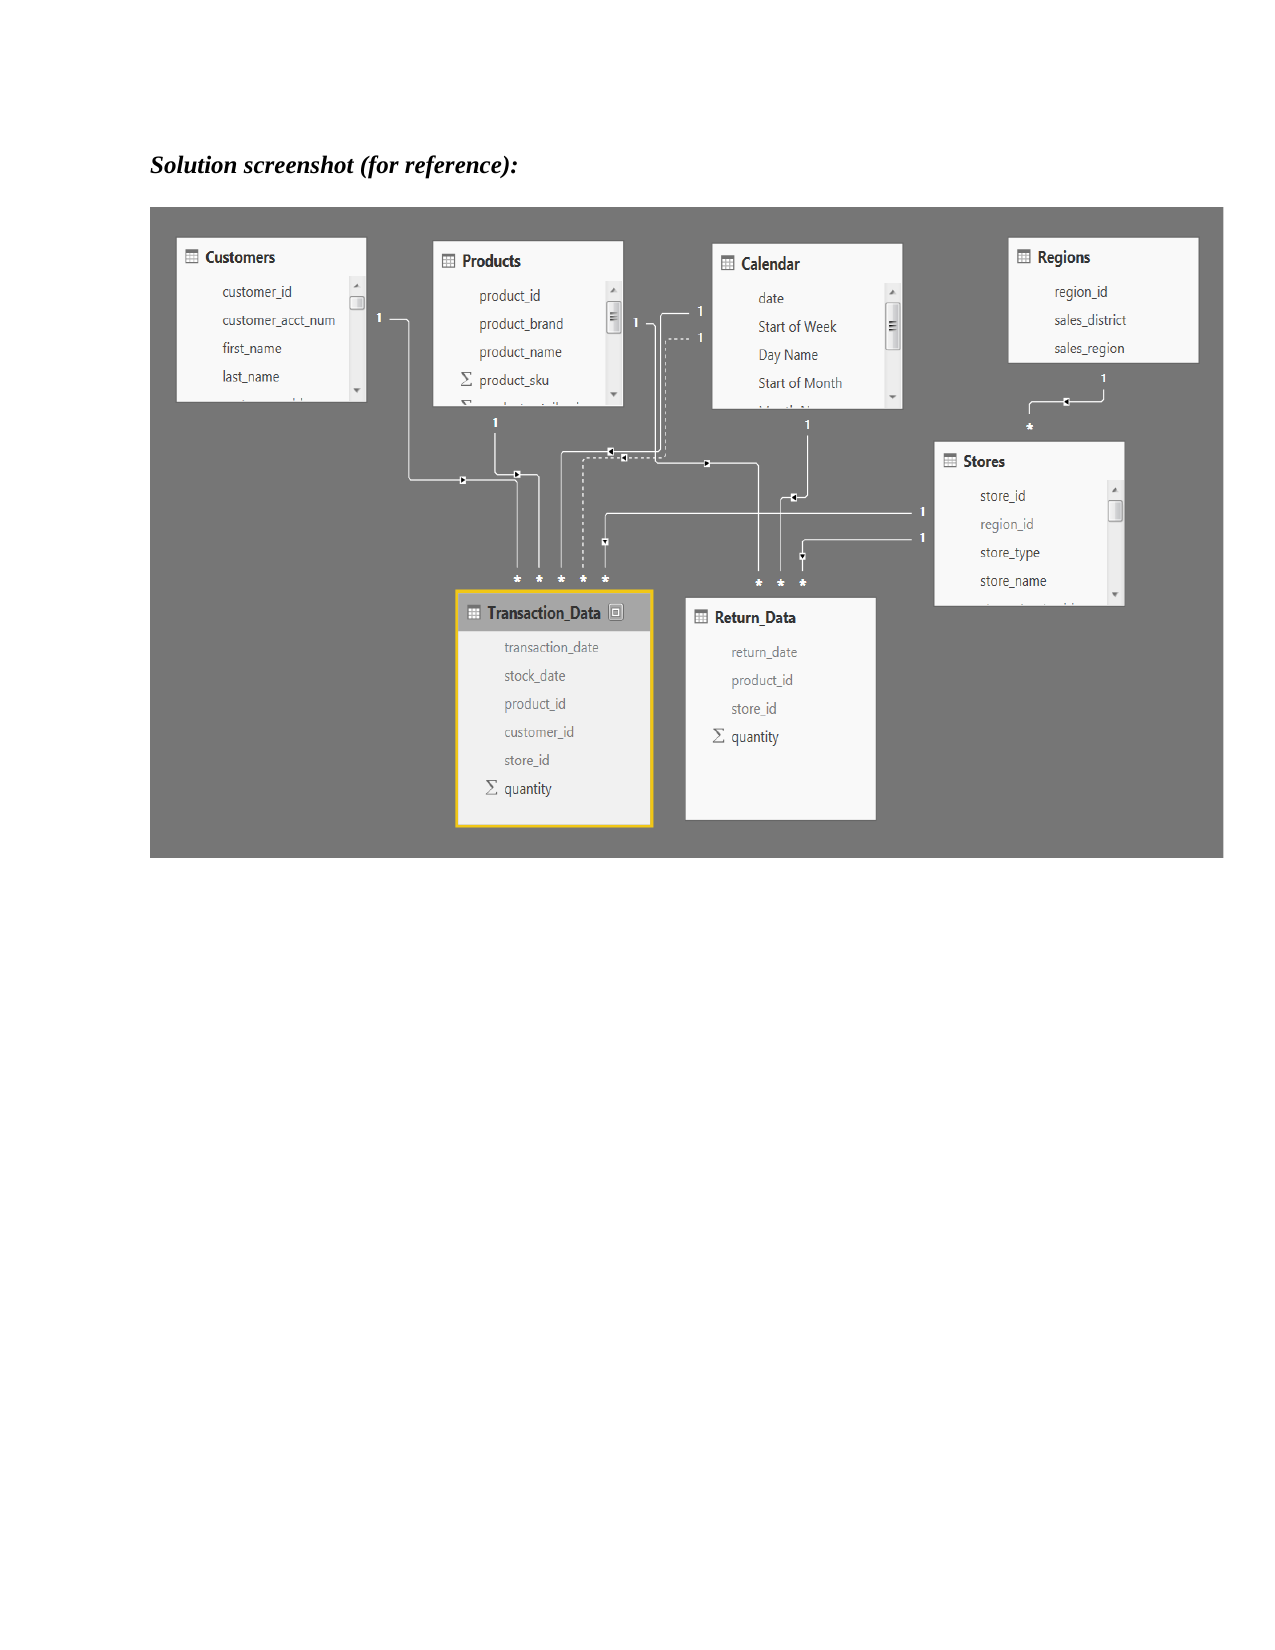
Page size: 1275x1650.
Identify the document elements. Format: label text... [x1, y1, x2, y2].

picture [150, 207, 1224, 858]
text Solution screenshot (for reference): [150, 150, 1125, 179]
